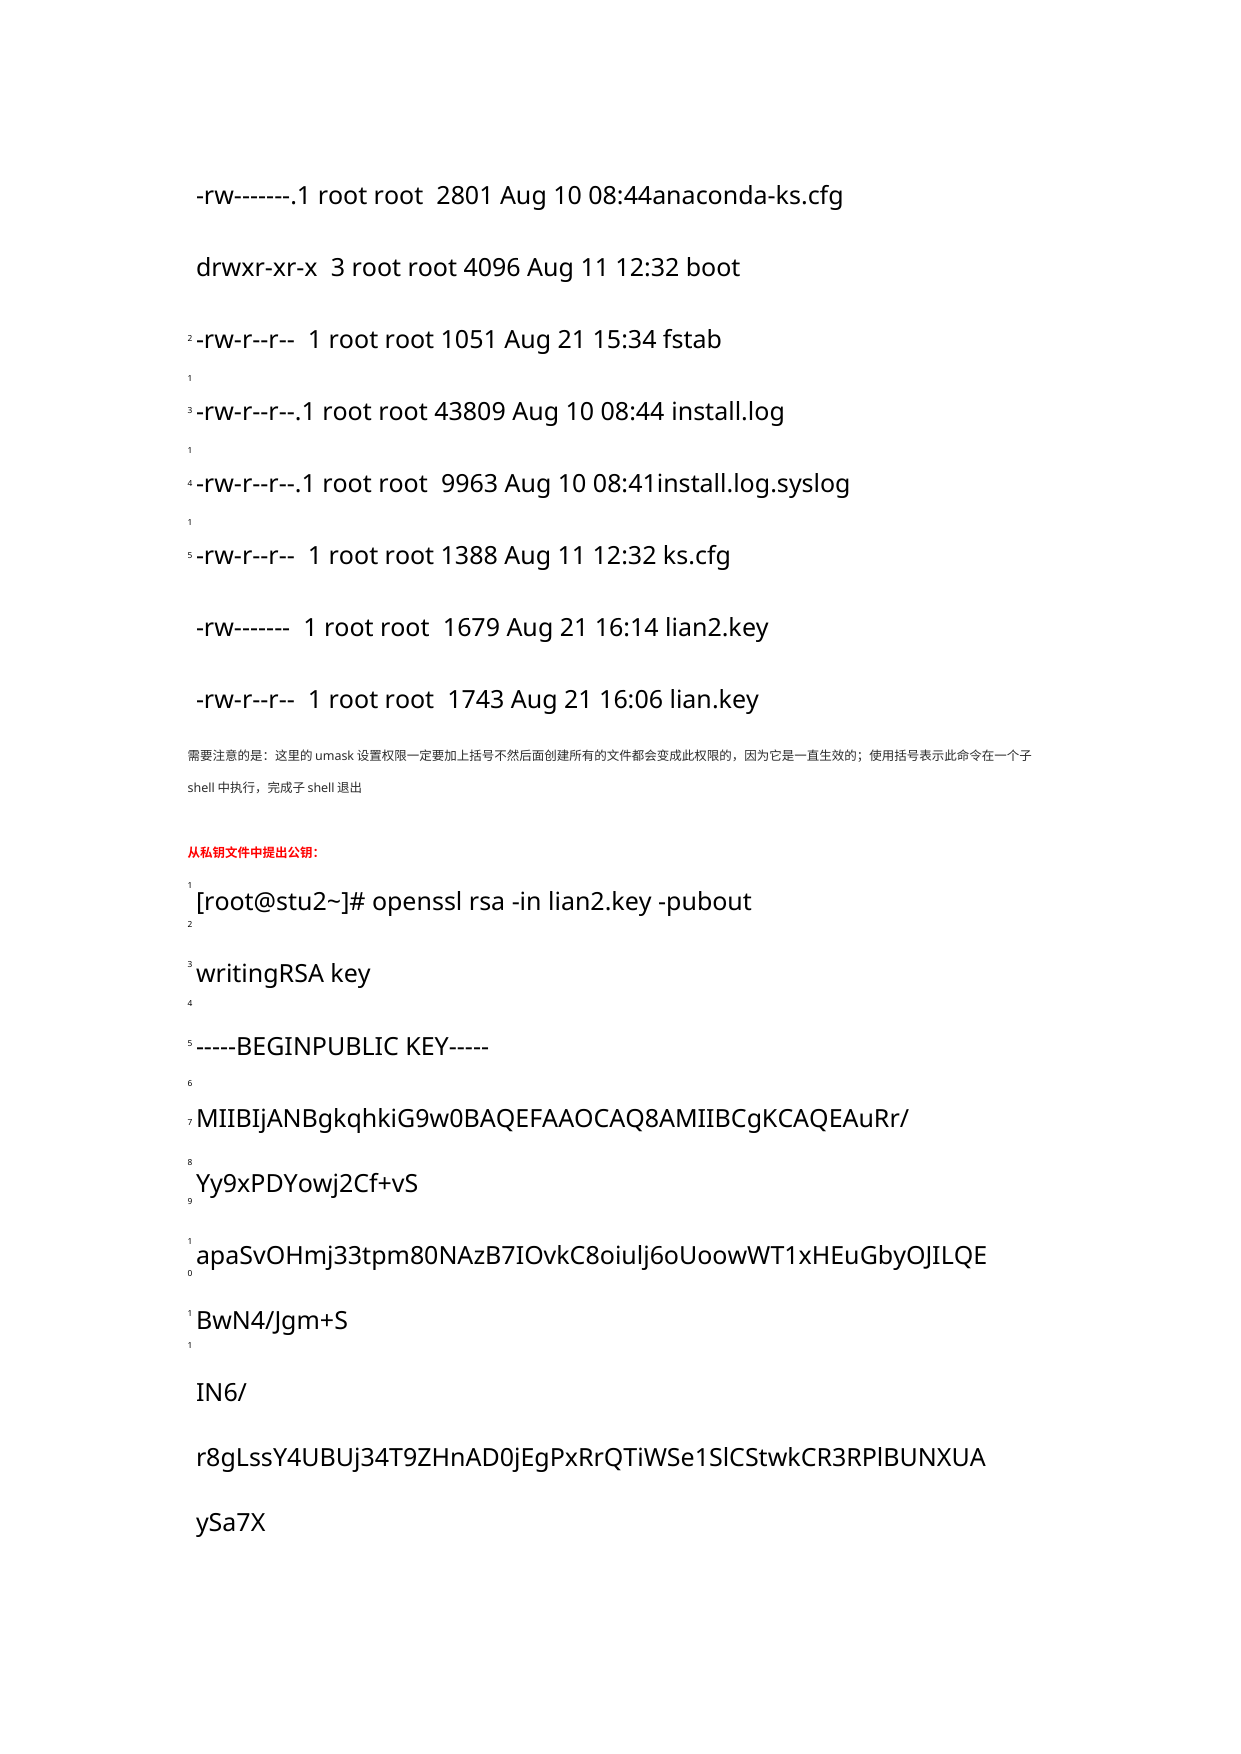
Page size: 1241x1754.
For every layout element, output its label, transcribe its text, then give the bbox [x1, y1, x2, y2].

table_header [196, 162, 958, 739]
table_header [188, 869, 196, 1561]
text 需要注意的是：这里的umask设置权限一定要加上括号不然后面创建所有的文件都会变成此权限的，因为它是一直生效的；使用括号表示此命令在一个子shell中执行，完成子shell退出 [187, 739, 1053, 804]
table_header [188, 162, 196, 739]
text 从私钥文件中提出公钥： [187, 836, 1053, 869]
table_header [196, 869, 996, 1561]
